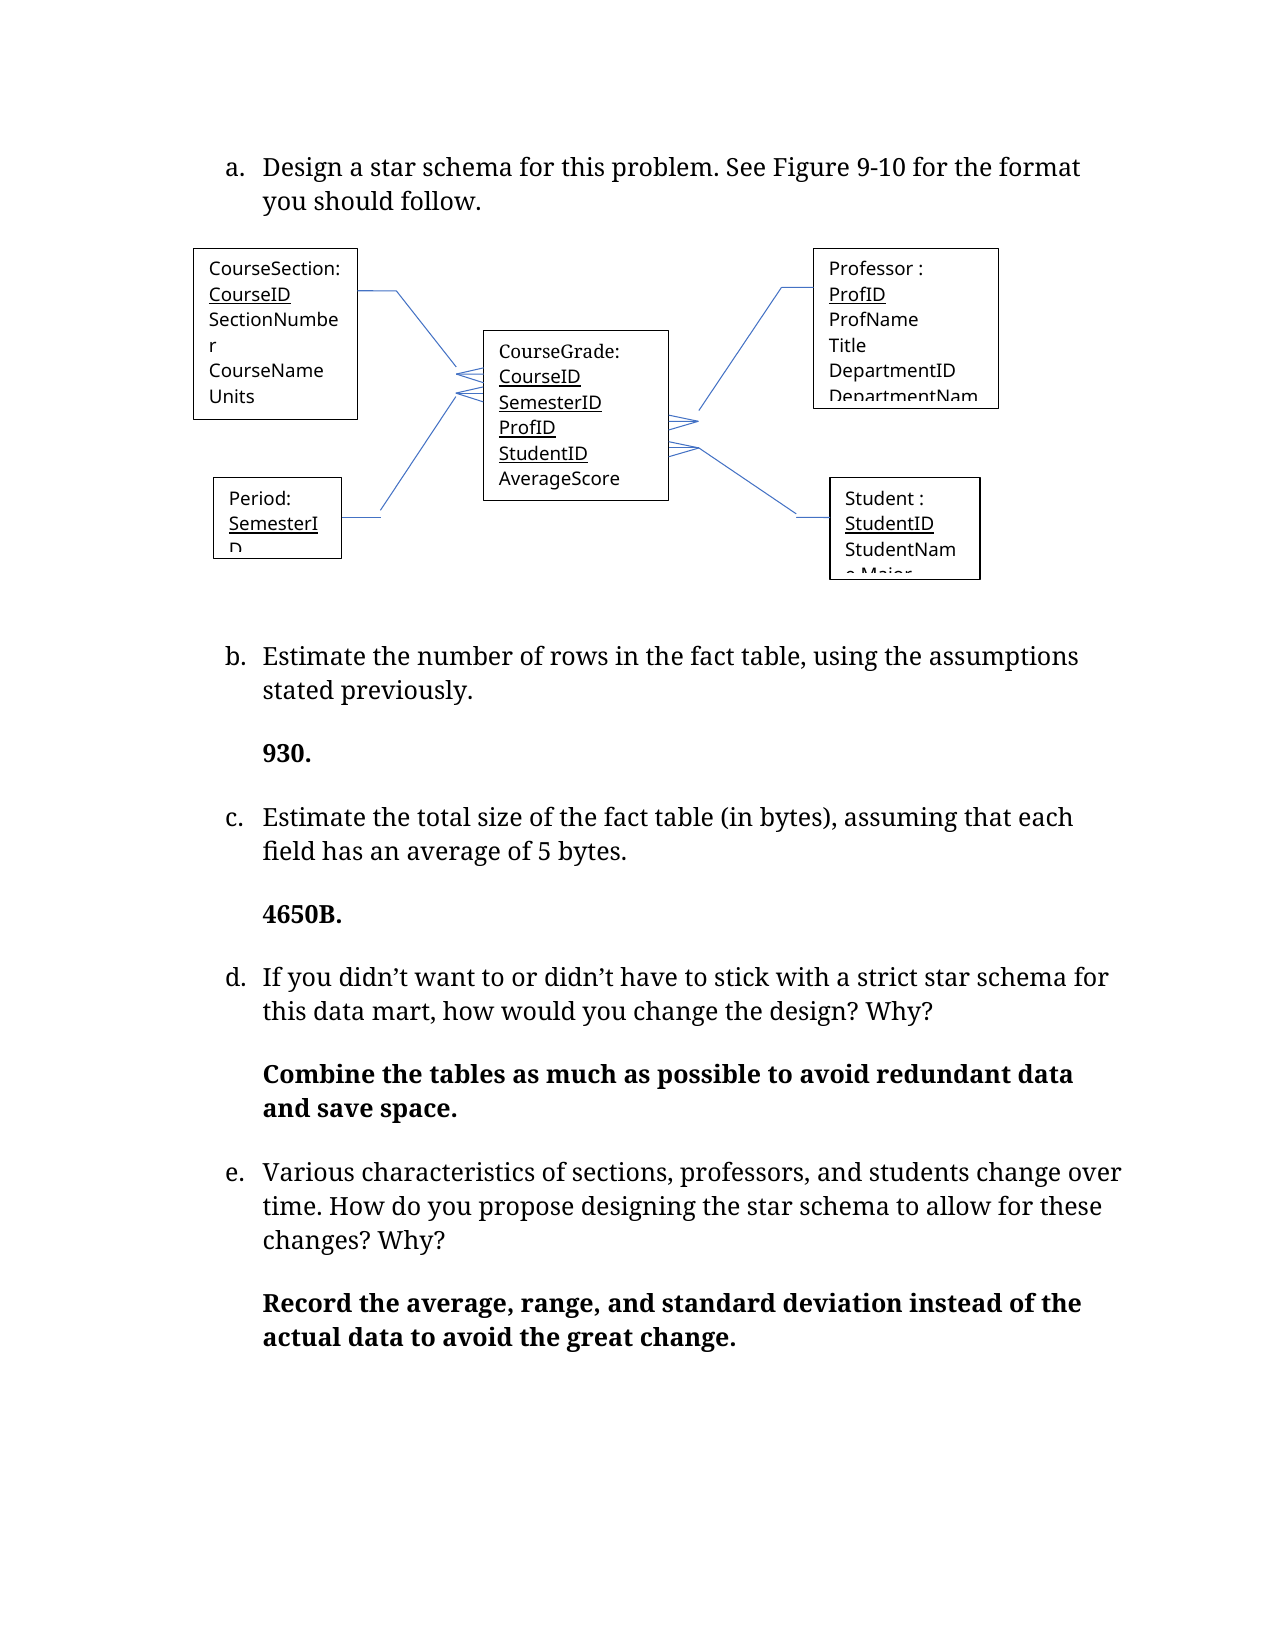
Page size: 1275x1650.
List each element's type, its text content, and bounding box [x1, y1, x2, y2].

list If you didn’t want to or didn’t have to stick with a strict star schema for this data mart, how would you change the design? Why? [225, 960, 1125, 1028]
text 930. [262, 736, 1125, 770]
list Various characteristics of sections, professors, and students change over time. How do you propose designing the star schema to allow for these changes? Why? [225, 1154, 1125, 1256]
list Design a star schema for this problem. See Figure 9-10 for the format you should follow. [225, 150, 1125, 218]
list Estimate the total size of the fact table (in bytes), assuming that each field has an average of 5 bytes. [225, 799, 1125, 867]
text Combine the tables as much as possible to avoid redundant data and save space. [262, 1057, 1125, 1125]
text Record the average, range, and standard deviation instead of the actual data to avoid the great change. [262, 1286, 1125, 1354]
list Estimate the number of rows in the fact table, using the assumptions stated previously. [225, 639, 1125, 707]
text 4650B. [262, 896, 1125, 931]
